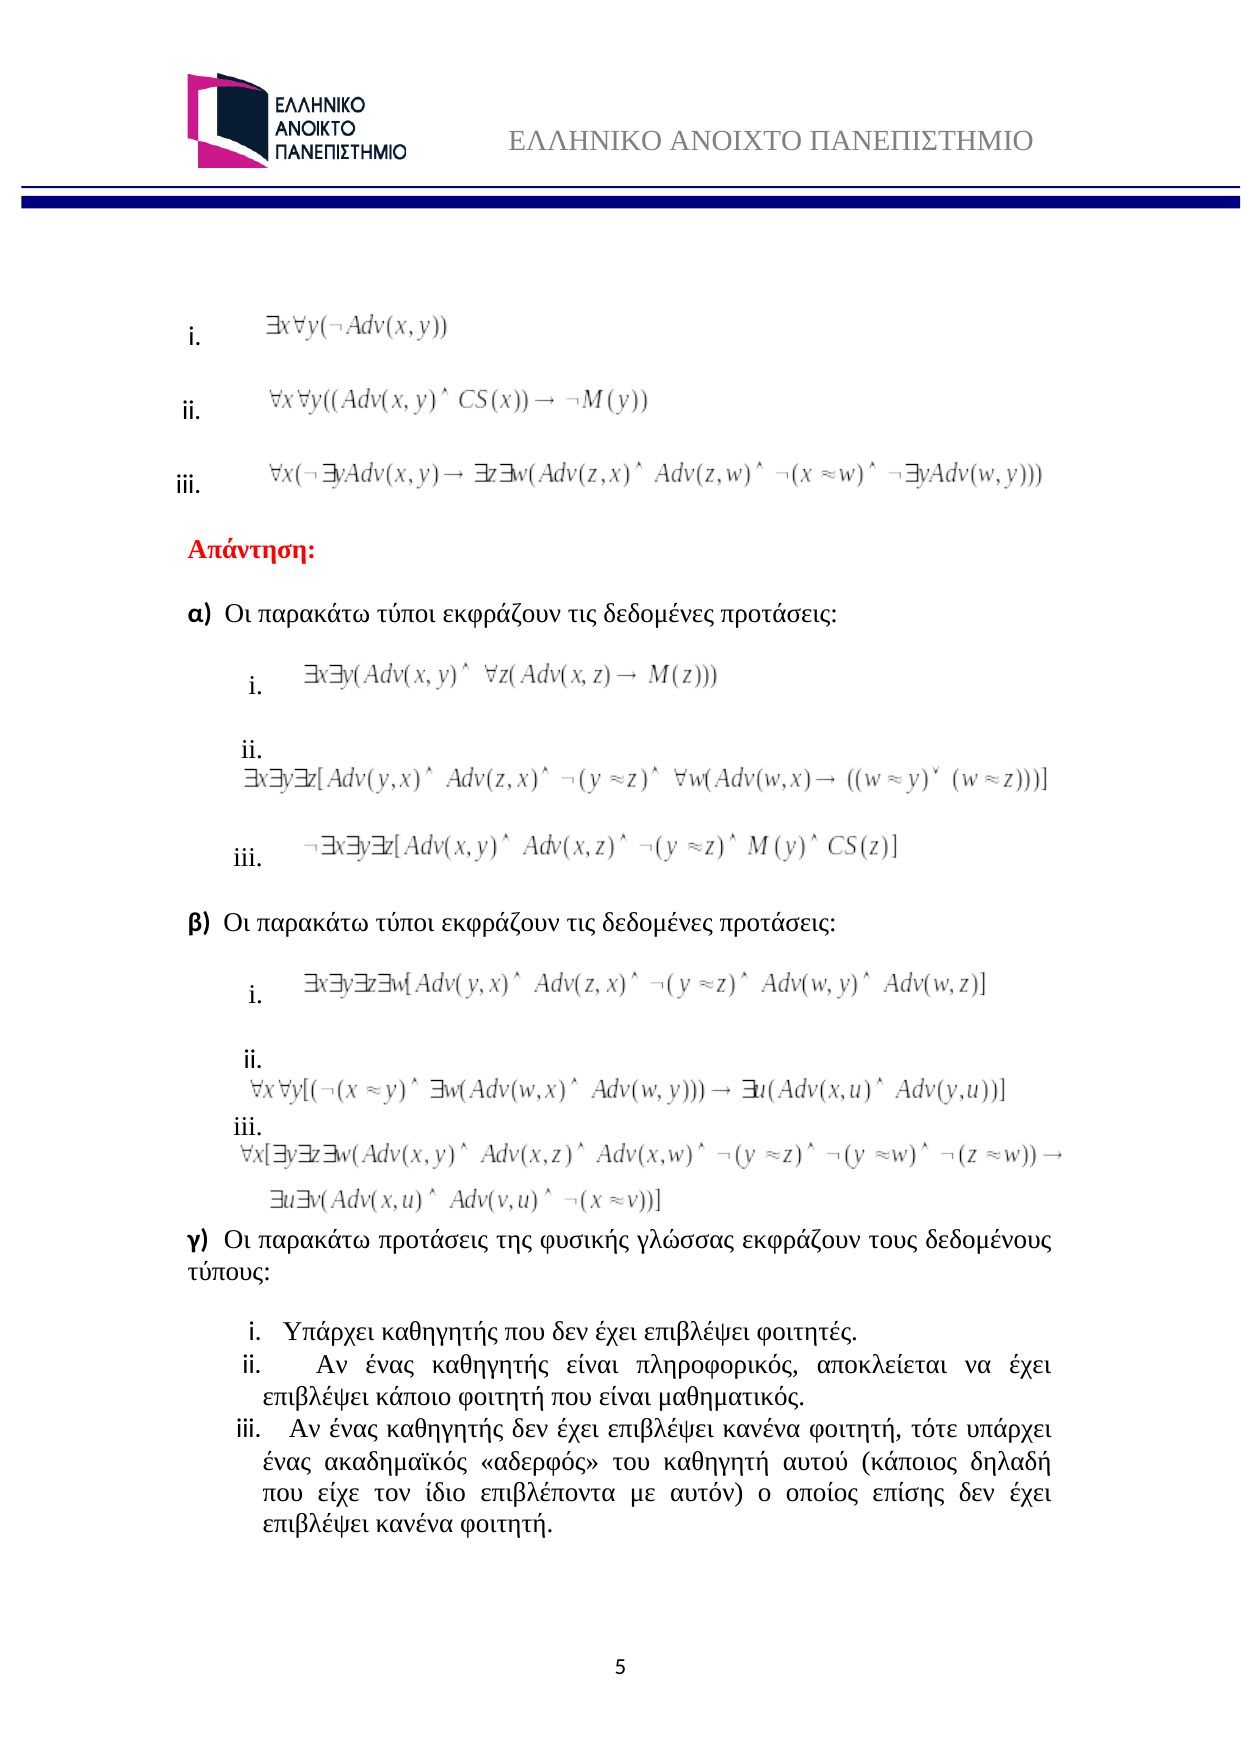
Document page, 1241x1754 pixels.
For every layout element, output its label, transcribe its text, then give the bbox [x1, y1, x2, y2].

text α) Οι παρακάτω τύποι εκφράζουν τις δεδομένες προτάσεις: [187, 596, 1053, 629]
text γ) Οι παρακάτω προτάσεις της φυσικής γλώσσας εκφράζουν τους δεδομένους τύπους: [187, 1222, 1053, 1286]
text Απάντηση: [187, 534, 1053, 565]
list Αν ένας καθηγητής δεν έχει επιβλέψει κανένα φοιτητή, τότε υπάρχει ένας ακαδημαϊκός «αδερφός» του καθηγητή αυτού (κάποιος δηλαδή που είχε τον ίδιο επιβλέποντα με αυτόν) ο οποίος επίσης δεν έχει επιβλέψει κανένα φοιτητή. [261, 1412, 1053, 1538]
text β) Οι παρακάτω τύποι εκφράζουν τις δεδομένες προτάσεις: [187, 905, 1053, 938]
picture [187, 73, 407, 168]
list Αν ένας καθηγητής είναι πληροφορικός, αποκλείεται να έχει επιβλέψει κάποιο φοιτητή που είναι μαθηματικός. [261, 1347, 1053, 1412]
list Υπάρχει καθηγητής που δεν έχει επιβλέψει φοιτητές. [261, 1314, 1053, 1347]
